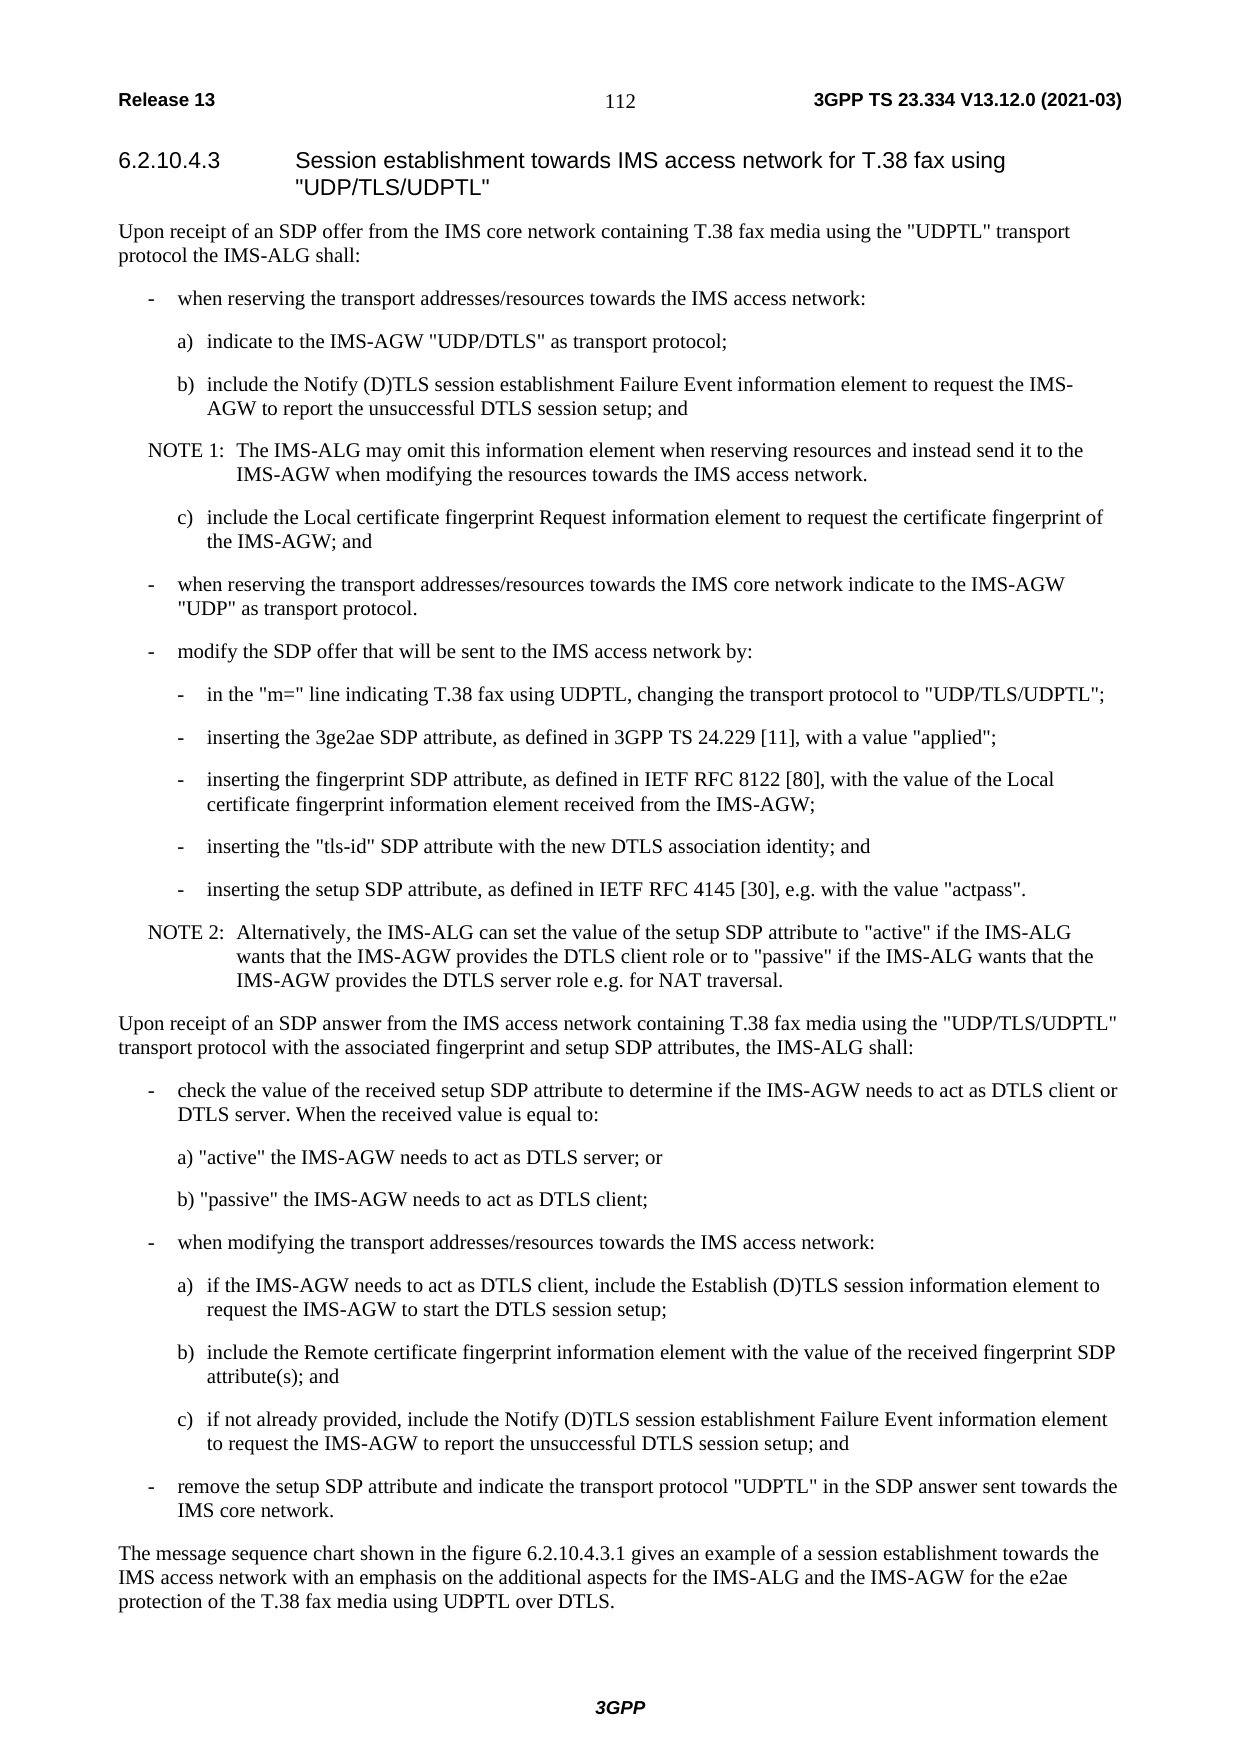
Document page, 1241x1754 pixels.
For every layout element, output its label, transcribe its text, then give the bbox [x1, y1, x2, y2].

text c) include the Local certificate fingerprint Request information element to request the certificate fingerprint of the IMS-AGW; and [177, 505, 1122, 553]
text - inserting the fingerprint SDP attribute, as defined in IETF RFC 8122 [80], with the value of the Local certificate fingerprint information element received from the IMS-AGW; [177, 767, 1122, 816]
text b) include the Notify (D)TLS session establishment Failure Event information element to request the IMS-AGW to report the unsuccessful DTLS session setup; and [177, 371, 1122, 419]
text c) if not already provided, include the Notify (D)TLS session establishment Failure Event information element to request the IMS-AGW to report the unsuccessful DTLS session setup; and [177, 1407, 1122, 1455]
text - when reserving the transport addresses/resources towards the IMS core network indicate to the IMS-AGW "UDP" as transport protocol. [148, 572, 1122, 620]
text a) indicate to the IMS-AGW "UDP/DTLS" as transport protocol; [177, 329, 1122, 353]
text a) "active" the IMS-AGW needs to act as DTLS server; or [177, 1144, 1122, 1169]
text - remove the setup SDP attribute and indicate the transport protocol "UDPTL" in the SDP answer sent towards the IMS core network. [148, 1474, 1122, 1522]
text - inserting the setup SDP attribute, as defined in IETF RFC 4145 [30], e.g. with the value "actpass". [177, 877, 1122, 901]
text - inserting the "tls-id" SDP attribute with the new DTLS association identity; and [177, 834, 1122, 858]
text - when modifying the transport addresses/resources towards the IMS access network: [148, 1230, 1122, 1254]
text The message sequence chart shown in the figure 6.2.10.4.3.1 gives an example of a session establishment towards the IMS access network with an emphasis on the additional aspects for the IMS-ALG and the IMS-AGW for the e2ae protection of the T.38 fax media using UDPTL over DTLS. [118, 1541, 1122, 1613]
text - in the "m=" line indicating T.38 fax using UDPTL, changing the transport protocol to "UDP/TLS/UDPTL"; [177, 682, 1122, 706]
text - when reserving the transport addresses/resources towards the IMS access network: [148, 286, 1122, 310]
text NOTE 1: The IMS-ALG may omit this information element when reserving resources and instead send it to the IMS-AGW when modifying the resources towards the IMS access network. [148, 438, 1122, 486]
text - inserting the 3ge2ae SDP attribute, as defined in 3GPP TS 24.229 [11], with a value "applied"; [177, 724, 1122, 749]
text Upon receipt of an SDP offer from the IMS core network containing T.38 fax media using the "UDPTL" transport protocol the IMS-ALG shall: [118, 219, 1122, 267]
text Upon receipt of an SDP answer from the IMS access network containing T.38 fax media using the "UDP/TLS/UDPTL" transport protocol with the associated fingerprint and setup SDP attributes, the IMS-ALG shall: [118, 1011, 1122, 1059]
text b) include the Remote certificate fingerprint information element with the value of the received fingerprint SDP attribute(s); and [177, 1340, 1122, 1388]
subtitle 6.2.10.4.3 Session establishment towards IMS access network for T.38 fax using "UDP/TLS/UDPTL" [118, 147, 1122, 200]
text - check the value of the received setup SDP attribute to determine if the IMS-AGW needs to act as DTLS client or DTLS server. When the received value is equal to: [148, 1078, 1122, 1126]
text a) if the IMS-AGW needs to act as DTLS client, include the Establish (D)TLS session information element to request the IMS-AGW to start the DTLS session setup; [177, 1273, 1122, 1321]
text NOTE 2: Alternatively, the IMS-ALG can set the value of the setup SDP attribute to "active" if the IMS-ALG wants that the IMS-AGW provides the DTLS client role or to "passive" if the IMS-ALG wants that the IMS-AGW provides the DTLS server role e.g. for NAT traversal. [148, 920, 1122, 992]
text b) "passive" the IMS-AGW needs to act as DTLS client; [177, 1187, 1122, 1211]
text - modify the SDP offer that will be sent to the IMS access network by: [148, 639, 1122, 663]
